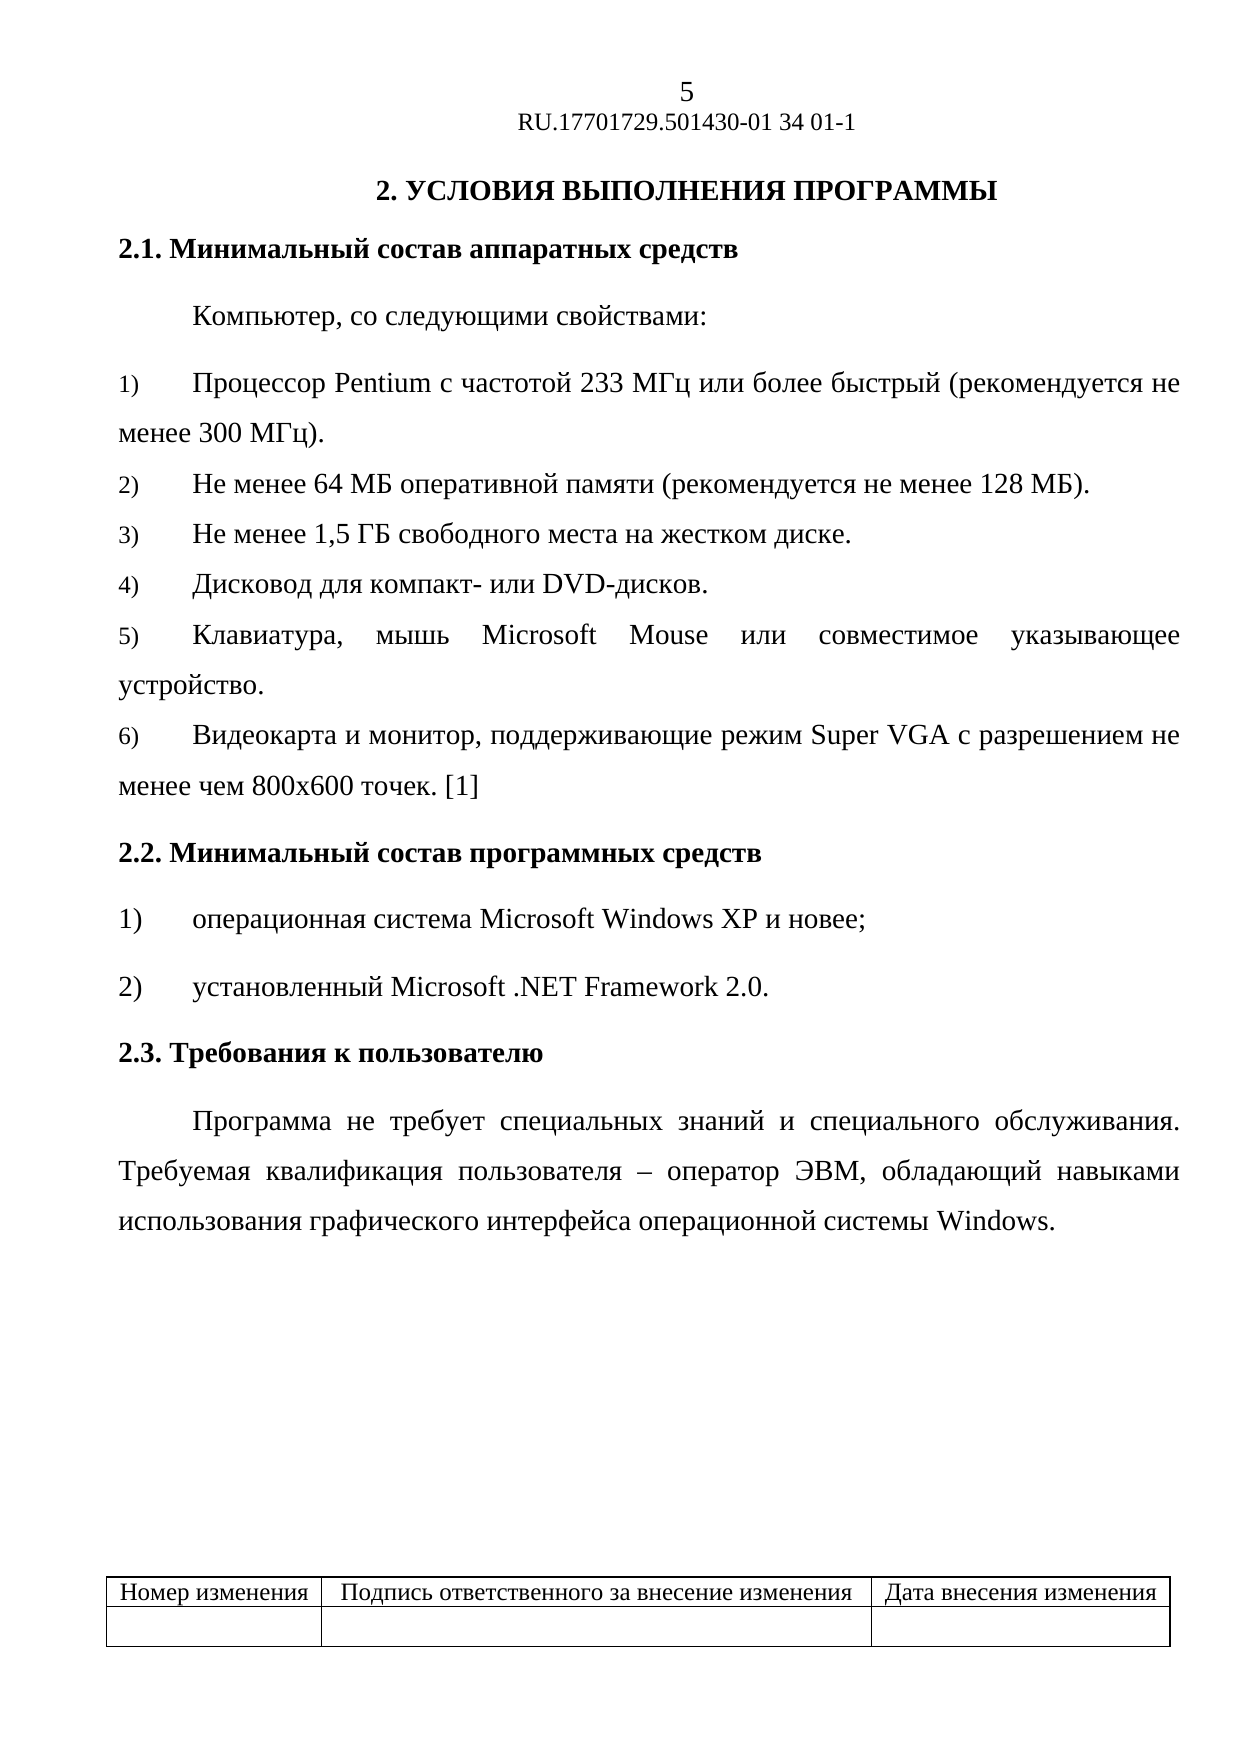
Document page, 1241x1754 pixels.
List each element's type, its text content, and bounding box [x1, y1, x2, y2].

list Компьютер, со следующими свойствами: [118, 298, 1181, 332]
list Не менее 1,5 ГБ свободного места на жестком диске. [118, 516, 1181, 550]
subtitle 2.3. Требования к пользователю [118, 1036, 1181, 1069]
list установленный Microsoft .NET Framework 2.0. [118, 969, 1181, 1002]
list операционная система Microsoft Windows XP и новее; [118, 902, 1181, 935]
list Клавиатура, мышь Microsoft Mouse или совместимое указывающее устройство. [118, 617, 1181, 701]
subtitle 2.2. Минимальный состав программных средств [118, 835, 1181, 868]
list Дисковод для компакт- или DVD-дисков. [118, 566, 1181, 600]
list Программа не требует специальных знаний и специального обслуживания. Требуемая квалификация пользователя – оператор ЭВМ, обладающий навыками использования графического интерфейса операционной системы Windows. [118, 1103, 1181, 1237]
list Не менее 64 МБ оперативной памяти (рекомендуется не менее 128 МБ). [118, 466, 1181, 499]
subtitle 2. Условия выполнения программы [118, 173, 1181, 206]
list Видеокарта и монитор, поддерживающие режим Super VGA с разрешением не менее чем 800x600 точек. [1] [118, 717, 1181, 801]
list Процессор Pentium с частотой 233 МГц или более быстрый (рекомендуется не менее 300 МГц). [118, 365, 1181, 449]
subtitle 2.1. Минимальный состав аппаратных средств [118, 231, 1181, 265]
